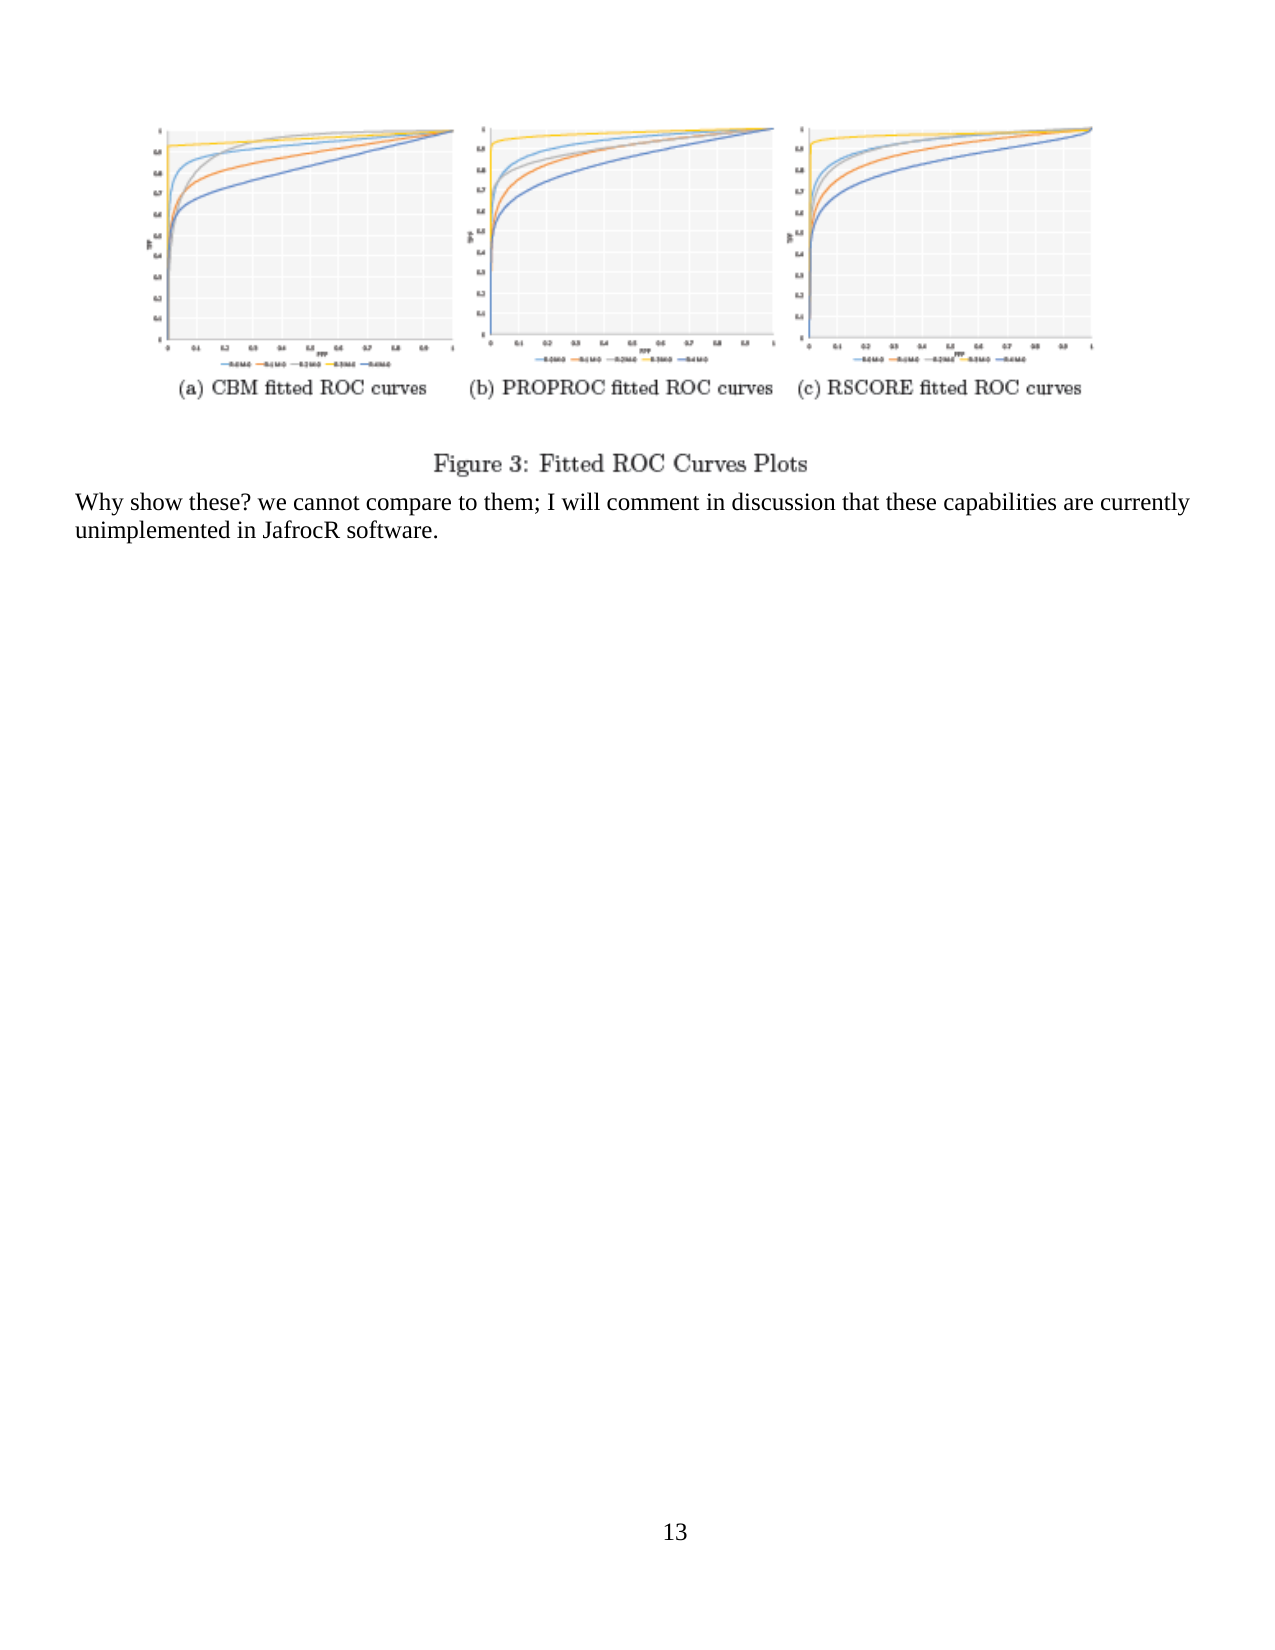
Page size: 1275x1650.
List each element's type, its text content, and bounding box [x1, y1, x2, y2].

picture [75, 75, 1200, 487]
text Why show these? we cannot compare to them; I will comment in discussion that these capabilities are currently unimplemented in JafrocR software. [75, 487, 1200, 544]
